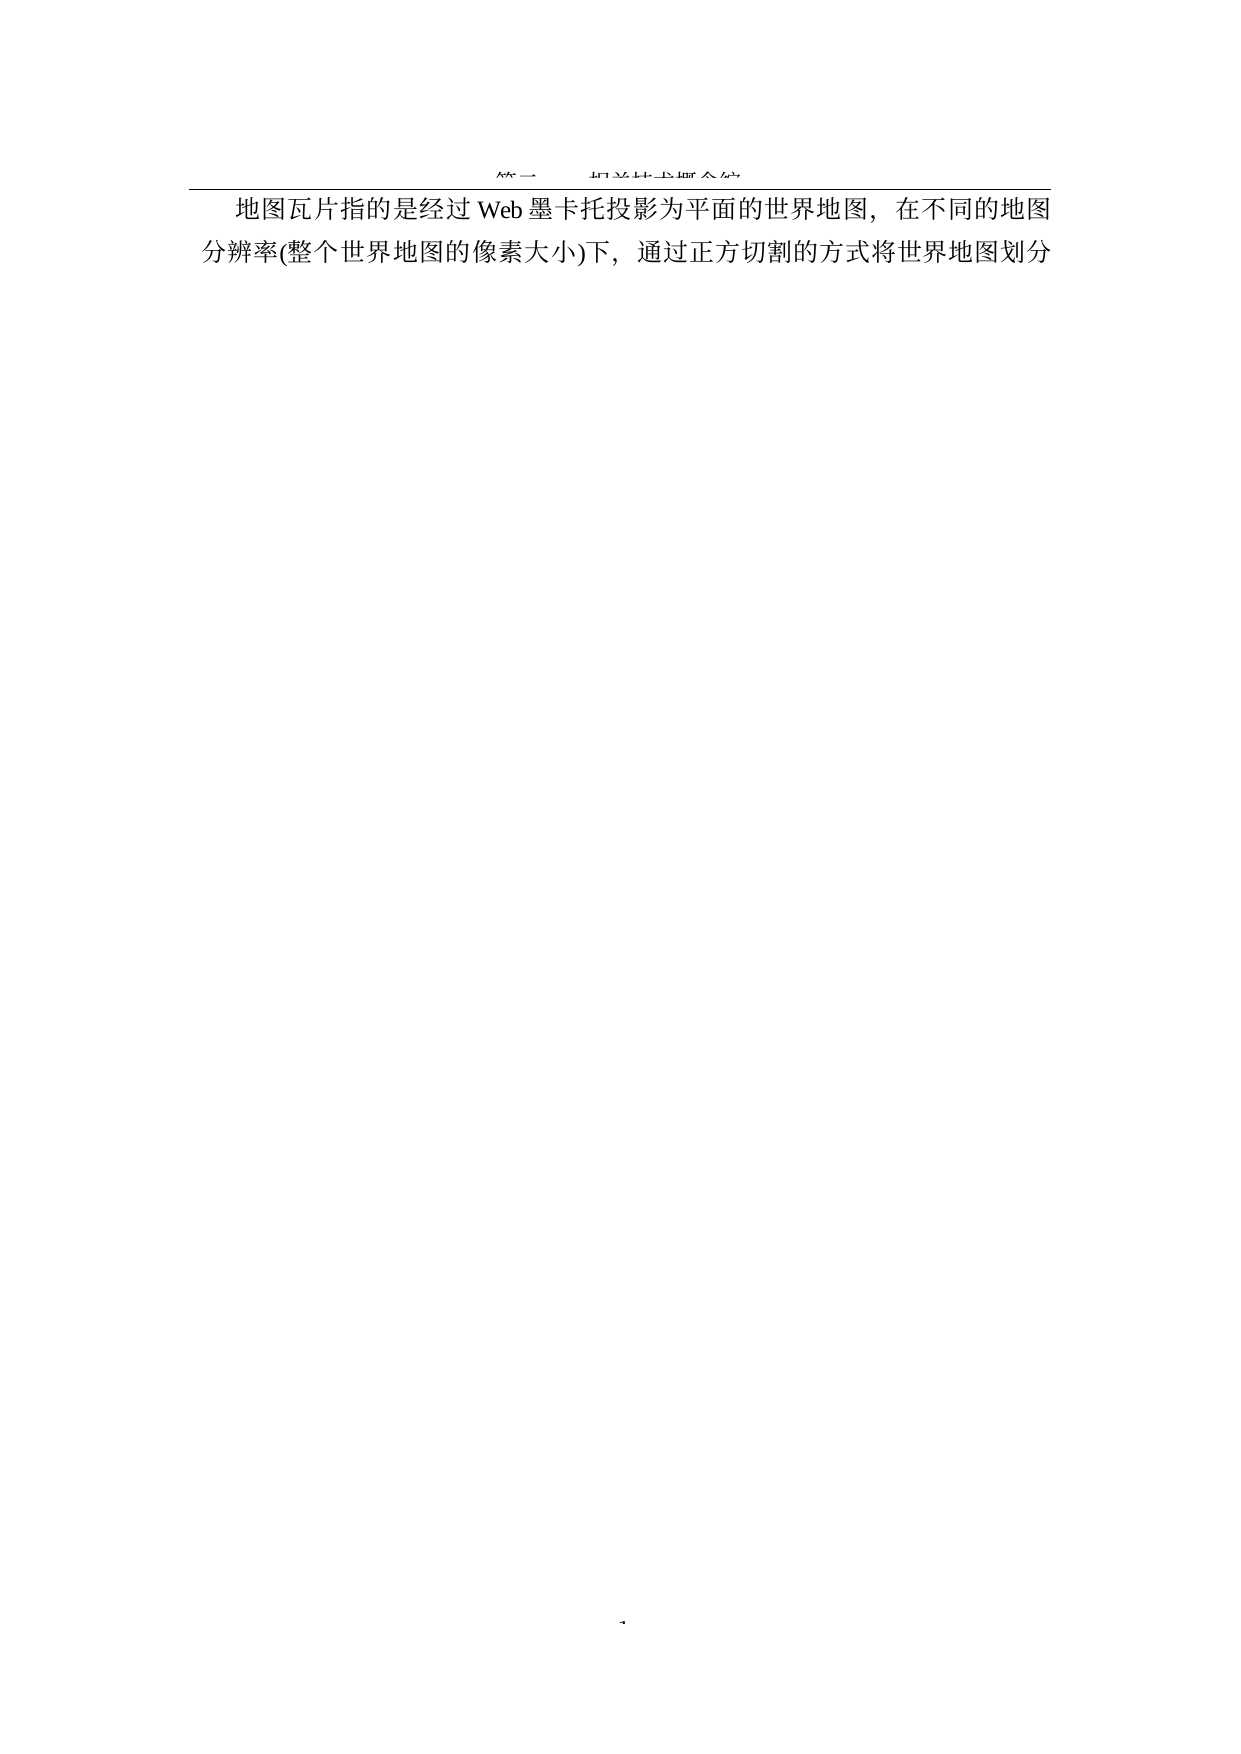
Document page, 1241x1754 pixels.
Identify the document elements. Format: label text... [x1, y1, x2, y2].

text 分辨率(整个世界地图的像素大小)下，通过正方切割的方式将世界地图划分 [164, 232, 1051, 268]
text 地图瓦片指的是经过Web墨卡托投影为平面的世界地图，在不同的地图 [164, 189, 1051, 226]
